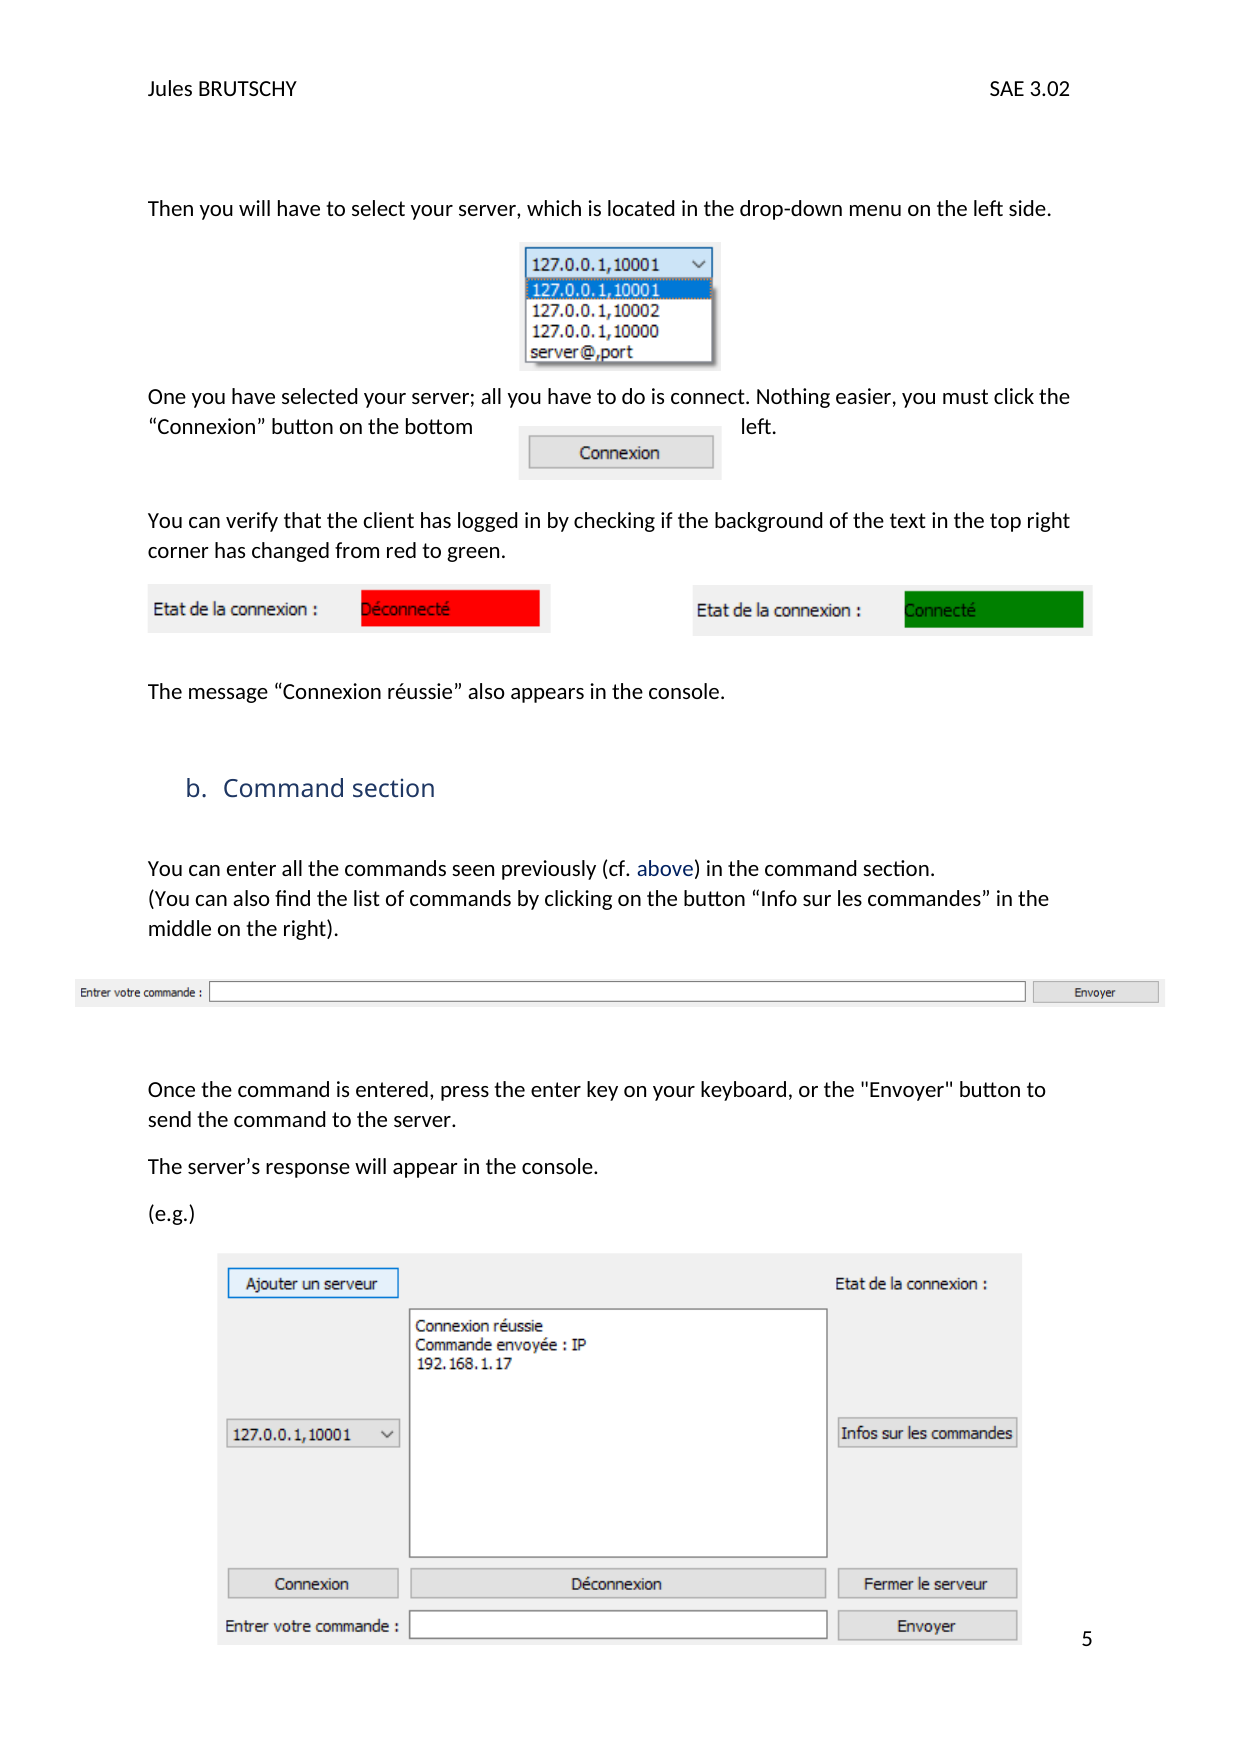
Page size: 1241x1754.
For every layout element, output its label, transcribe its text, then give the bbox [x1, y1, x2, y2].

subtitle Command section [185, 771, 1093, 804]
picture [692, 585, 1093, 636]
picture [519, 242, 721, 371]
picture [518, 426, 722, 480]
text Then you will have to select your server, which is located in the drop-down menu on the left side. [148, 194, 1093, 222]
text One you have selected your server; all you have to do is connect. Nothing easier, you must click the “Connexion” button on the bottom left. [148, 382, 1093, 440]
text The message “Connexion réussie” also appears in the console. [148, 677, 1093, 705]
picture [215, 1252, 1022, 1644]
text Once the command is entered, press the enter key on your keyboard, or the "Envoyer" button to send the command to the server. [148, 1075, 1093, 1133]
text You can enter all the commands seen previously (cf. b above) in the command section. (You can also find the list of commands by clicking on the button “Info sur les commandes” in the middle on the right). [148, 854, 1093, 943]
text The server’s response will appear in the console. [148, 1152, 1093, 1180]
picture [75, 979, 1166, 1007]
text You can verify that the client has logged in by checking if the background of the text in the top right corner has changed from red to green. [148, 506, 1093, 564]
picture [147, 584, 551, 633]
text (e.g.) [148, 1199, 1093, 1227]
